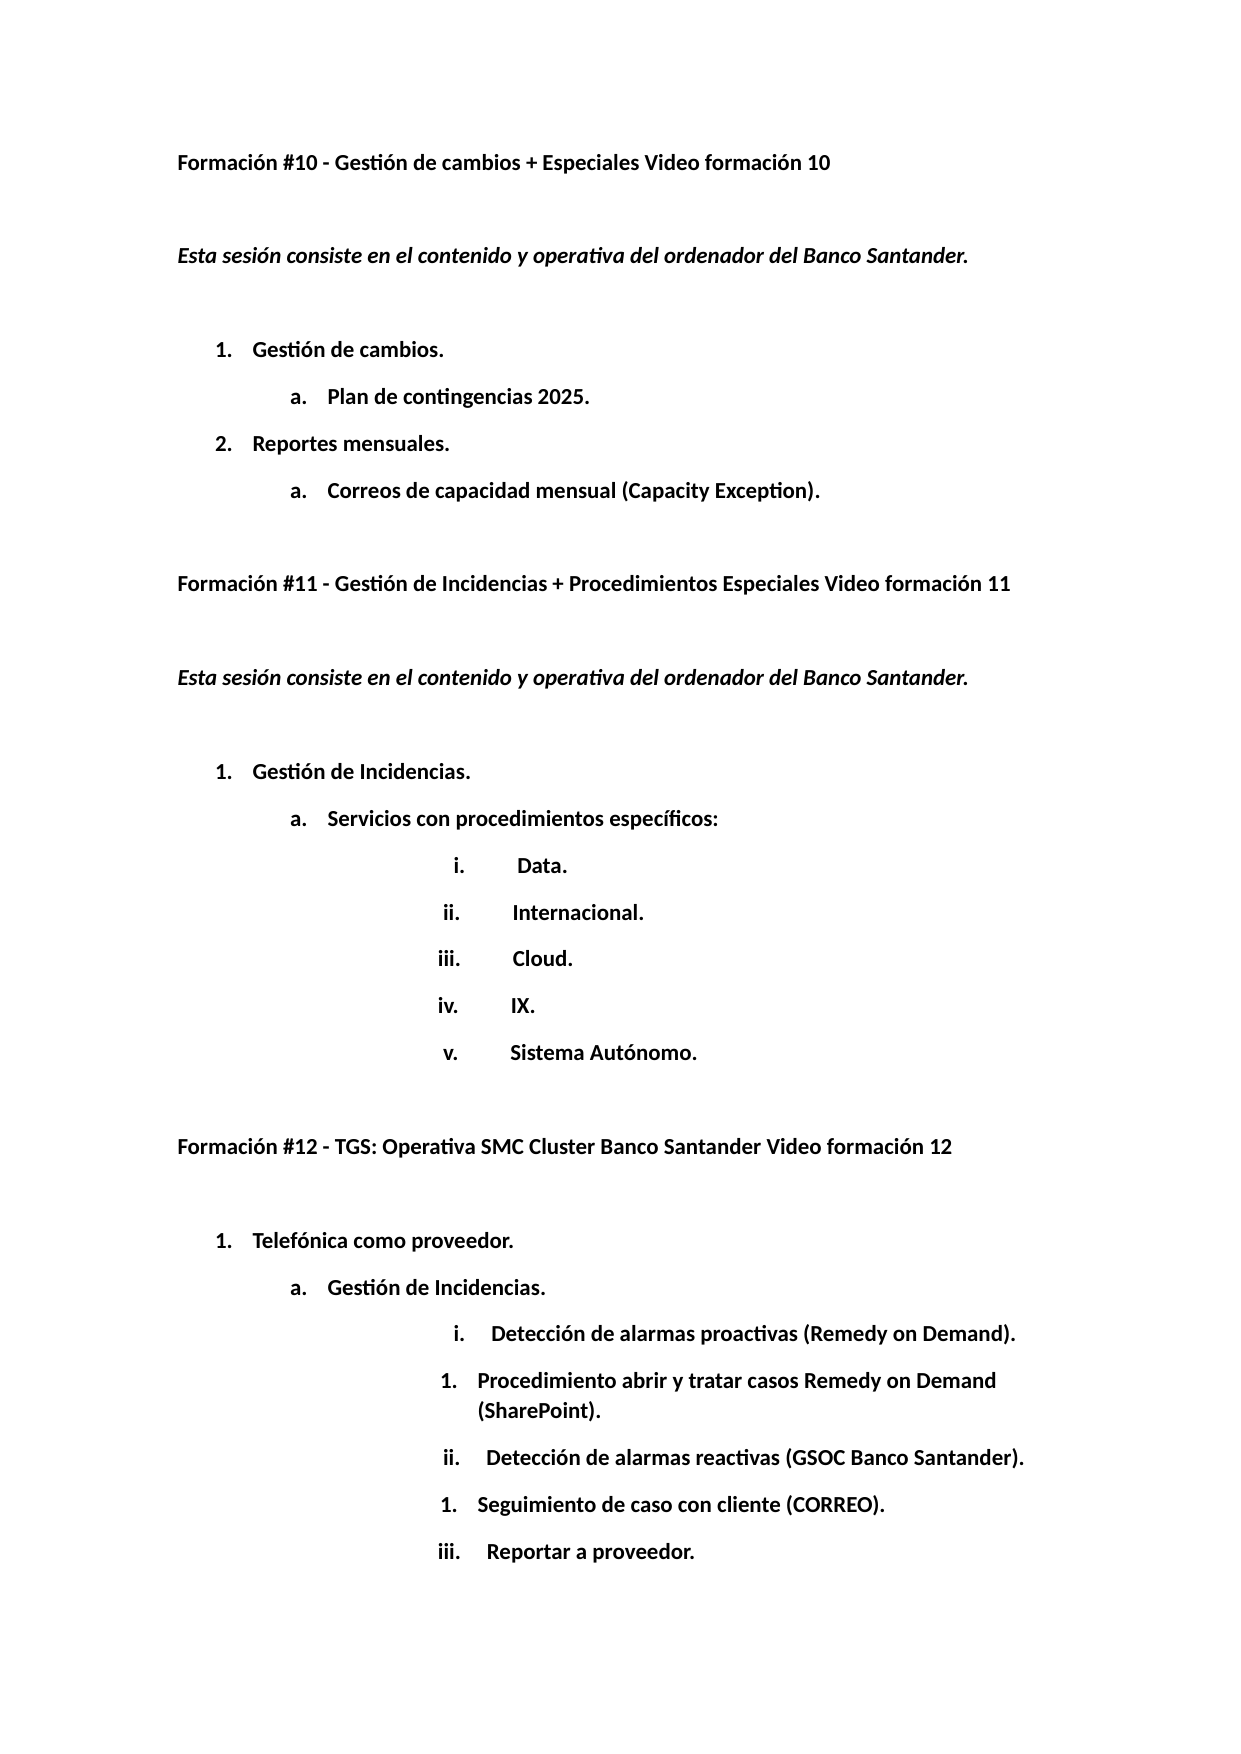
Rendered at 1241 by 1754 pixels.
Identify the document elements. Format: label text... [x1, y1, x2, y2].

list Telefónica como proveedor. [215, 1226, 1063, 1254]
text Formación #12 - TGS: Operativa SMC Cluster Banco Santander Video formación 12 [177, 1132, 1063, 1160]
list Seguimiento de caso con cliente (CORREO). [440, 1490, 1063, 1518]
text i. Detección de alarmas proactivas (Remedy on Demand). [177, 1319, 1063, 1347]
list Reportes mensuales. [215, 429, 1063, 457]
list Gestión de Incidencias. [290, 1273, 1063, 1301]
list Correos de capacidad mensual (Capacity Exception). [290, 476, 1063, 504]
text iv. IX. [177, 991, 1063, 1019]
text Formación #11 - Gestión de Incidencias + Procedimientos Especiales Video formación 11 [177, 569, 1063, 597]
text v. Sistema Autónomo. [177, 1038, 1063, 1066]
list Procedimiento abrir y tratar casos Remedy on Demand (SharePoint). [440, 1366, 1063, 1424]
list Gestión de Incidencias. [215, 757, 1063, 785]
text Esta sesión consiste en el contenido y operativa del ordenador del Banco Santander. [177, 663, 1063, 691]
text iii. Reportar a proveedor. [177, 1537, 1063, 1565]
text ii. Internacional. [177, 898, 1063, 926]
text Esta sesión consiste en el contenido y operativa del ordenador del Banco Santander. [177, 241, 1063, 269]
text i. Data. [177, 851, 1063, 879]
list Servicios con procedimientos específicos: [290, 804, 1063, 832]
text iii. Cloud. [177, 944, 1063, 972]
list Plan de contingencias 2025. [290, 382, 1063, 410]
text Formación #10 - Gestión de cambios + Especiales Video formación 10 [177, 148, 1063, 176]
text ii. Detección de alarmas reactivas (GSOC Banco Santander). [177, 1443, 1063, 1471]
list Gestión de cambios. [215, 335, 1063, 363]
